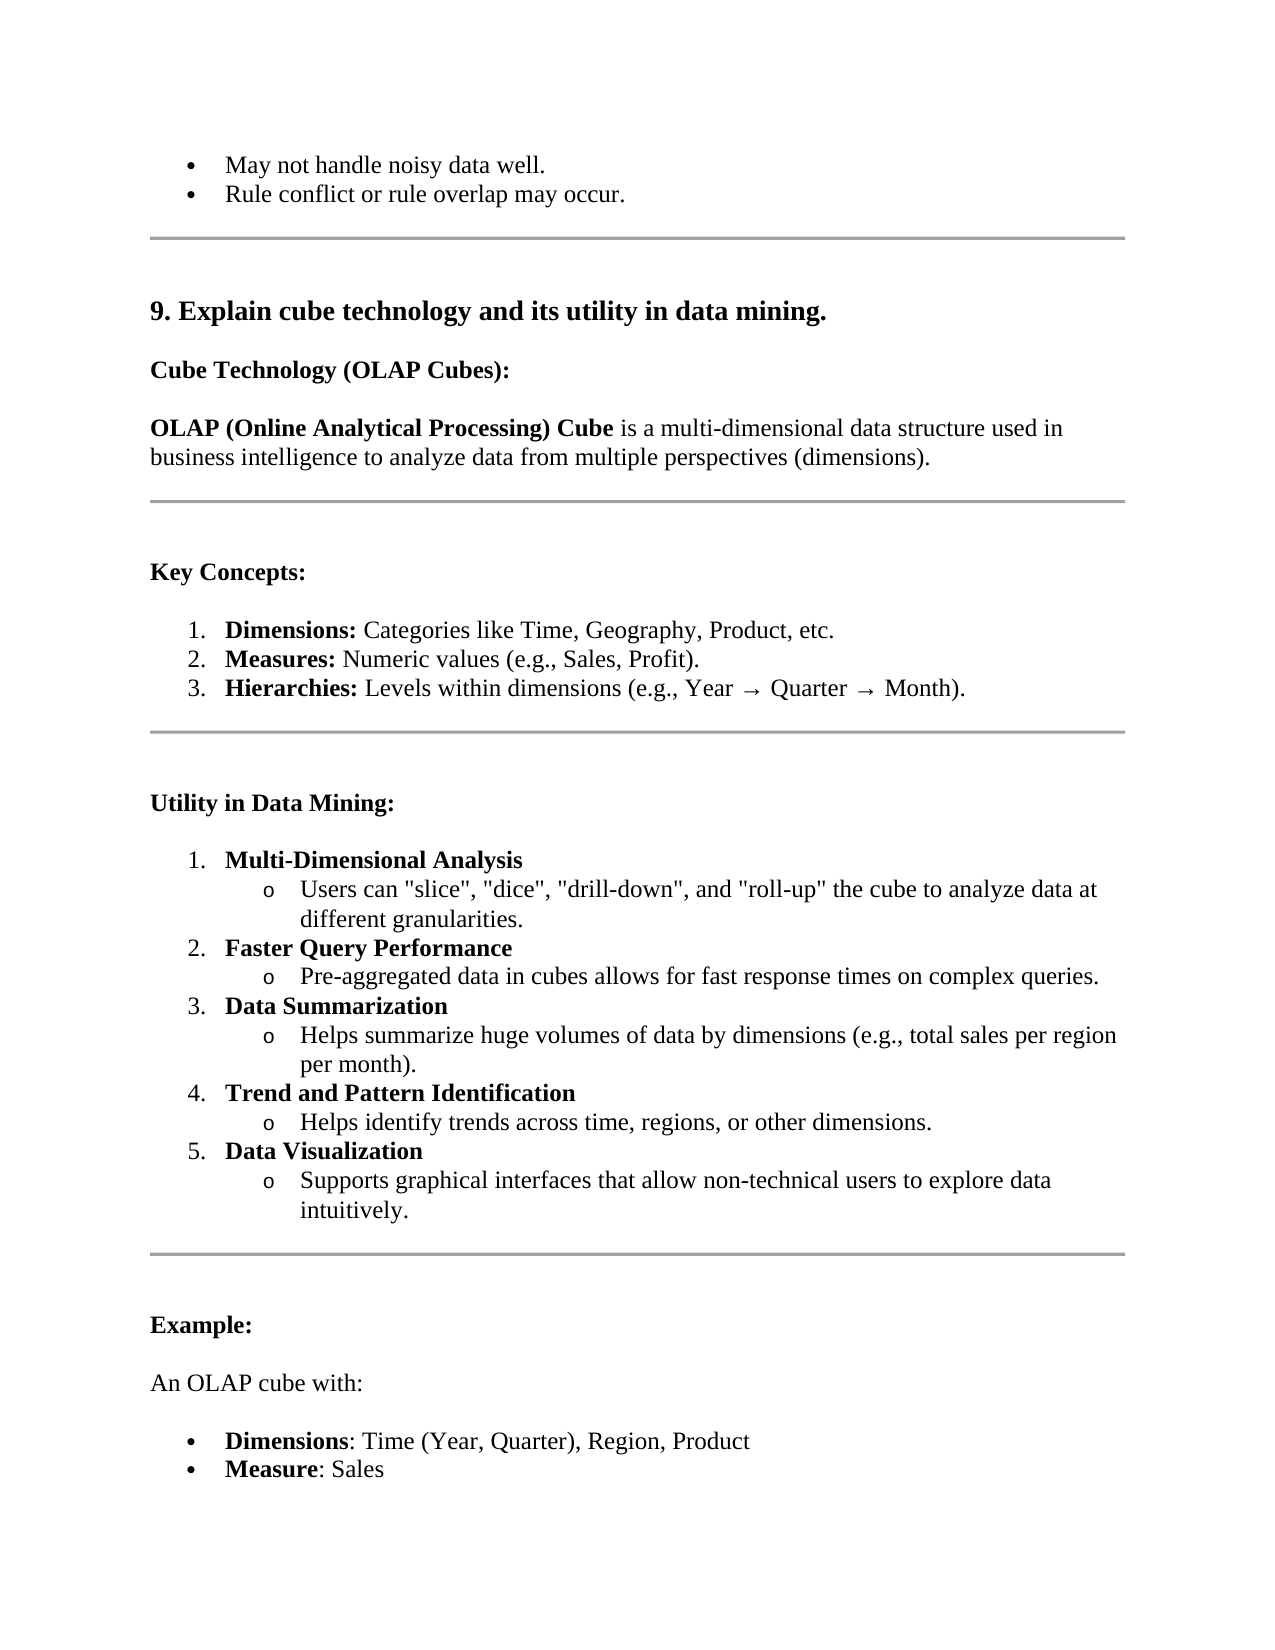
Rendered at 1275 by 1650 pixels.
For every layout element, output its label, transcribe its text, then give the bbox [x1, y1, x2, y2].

list Helps summarize huge volumes of data by dimensions (e.g., total sales per region per month). [262, 1020, 1125, 1078]
list Pre-aggregated data in cubes allows for fast response times on complex queries. [262, 961, 1125, 991]
text 9. Explain cube technology and its utility in data mining. [150, 294, 1125, 326]
list Helps identify trends across time, regions, or other dimensions. [262, 1107, 1125, 1136]
list Trend and Pattern Identification [187, 1078, 1125, 1107]
list Users can "slice", "dice", "drill-down", and "roll-up" the cube to analyze data at different granularities. [262, 874, 1125, 933]
text An OLAP cube with: [150, 1368, 1125, 1397]
text Key Concepts: [150, 557, 1125, 586]
list Multi-Dimensional Analysis [187, 846, 1125, 874]
list Data Summarization [187, 991, 1125, 1020]
list Rule conflict or rule overlap may occur. [187, 179, 1125, 207]
text Example: [150, 1310, 1125, 1339]
text OLAP (Online Analytical Processing) Cube is a multi-dimensional data structure used in business intelligence to analyze data from multiple perspectives (dimensions). [150, 413, 1125, 471]
list Hierarchies: Levels within dimensions (e.g., Year → Quarter → Month). [187, 673, 1125, 701]
list Supports graphical interfaces that allow non-technical users to explore data intuitively. [262, 1165, 1125, 1223]
list Measures: Numeric values (e.g., Sales, Profit). [187, 644, 1125, 673]
list Measure: Sales [187, 1454, 1125, 1483]
list Dimensions: Time (Year, Quarter), Region, Product [187, 1426, 1125, 1454]
list May not handle noisy data well. [187, 150, 1125, 179]
list Dimensions: Categories like Time, Geography, Product, etc. [187, 615, 1125, 644]
text Cube Technology (OLAP Cubes): [150, 355, 1125, 384]
list Data Visualization [187, 1136, 1125, 1165]
text Utility in Data Mining: [150, 788, 1125, 816]
list Faster Query Performance [187, 933, 1125, 961]
